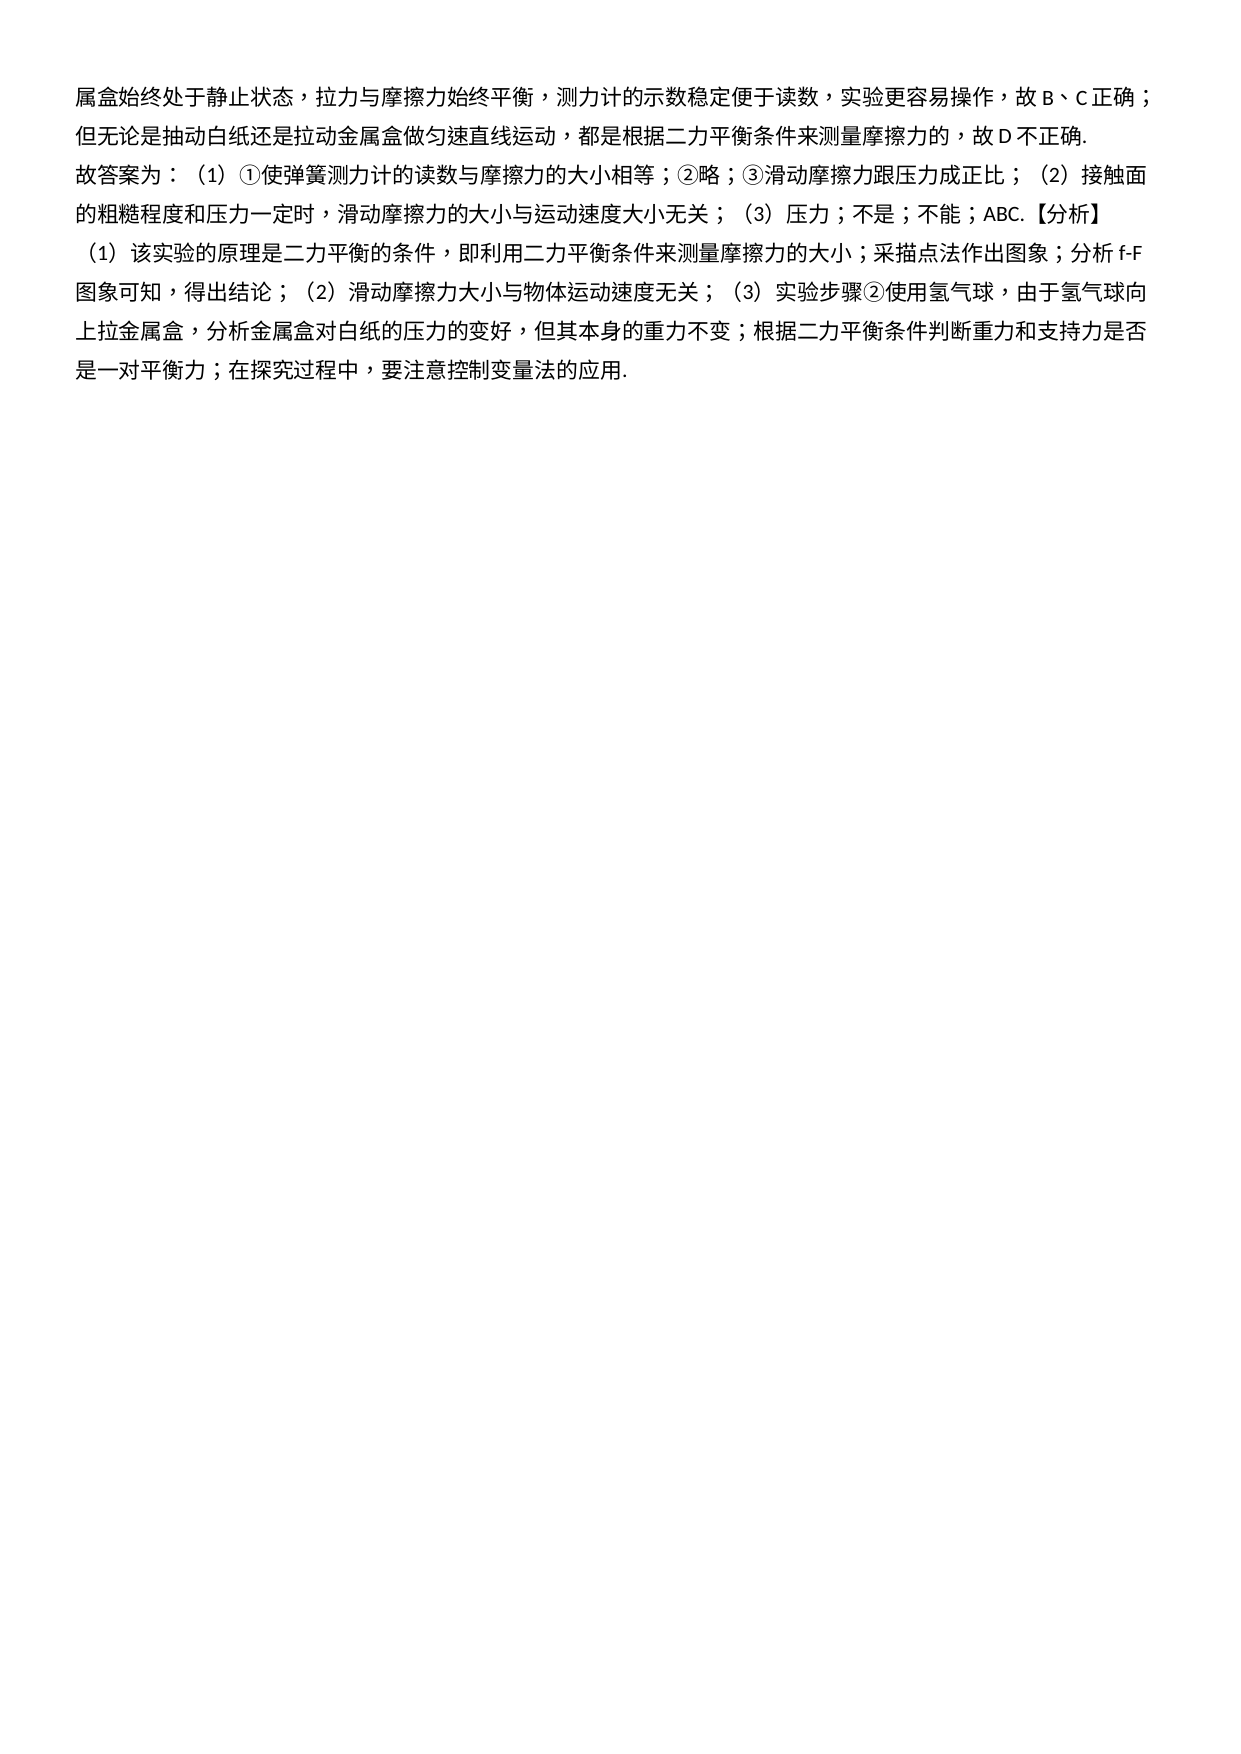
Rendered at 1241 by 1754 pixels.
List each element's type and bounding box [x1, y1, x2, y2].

text [75, 81, 1165, 386]
